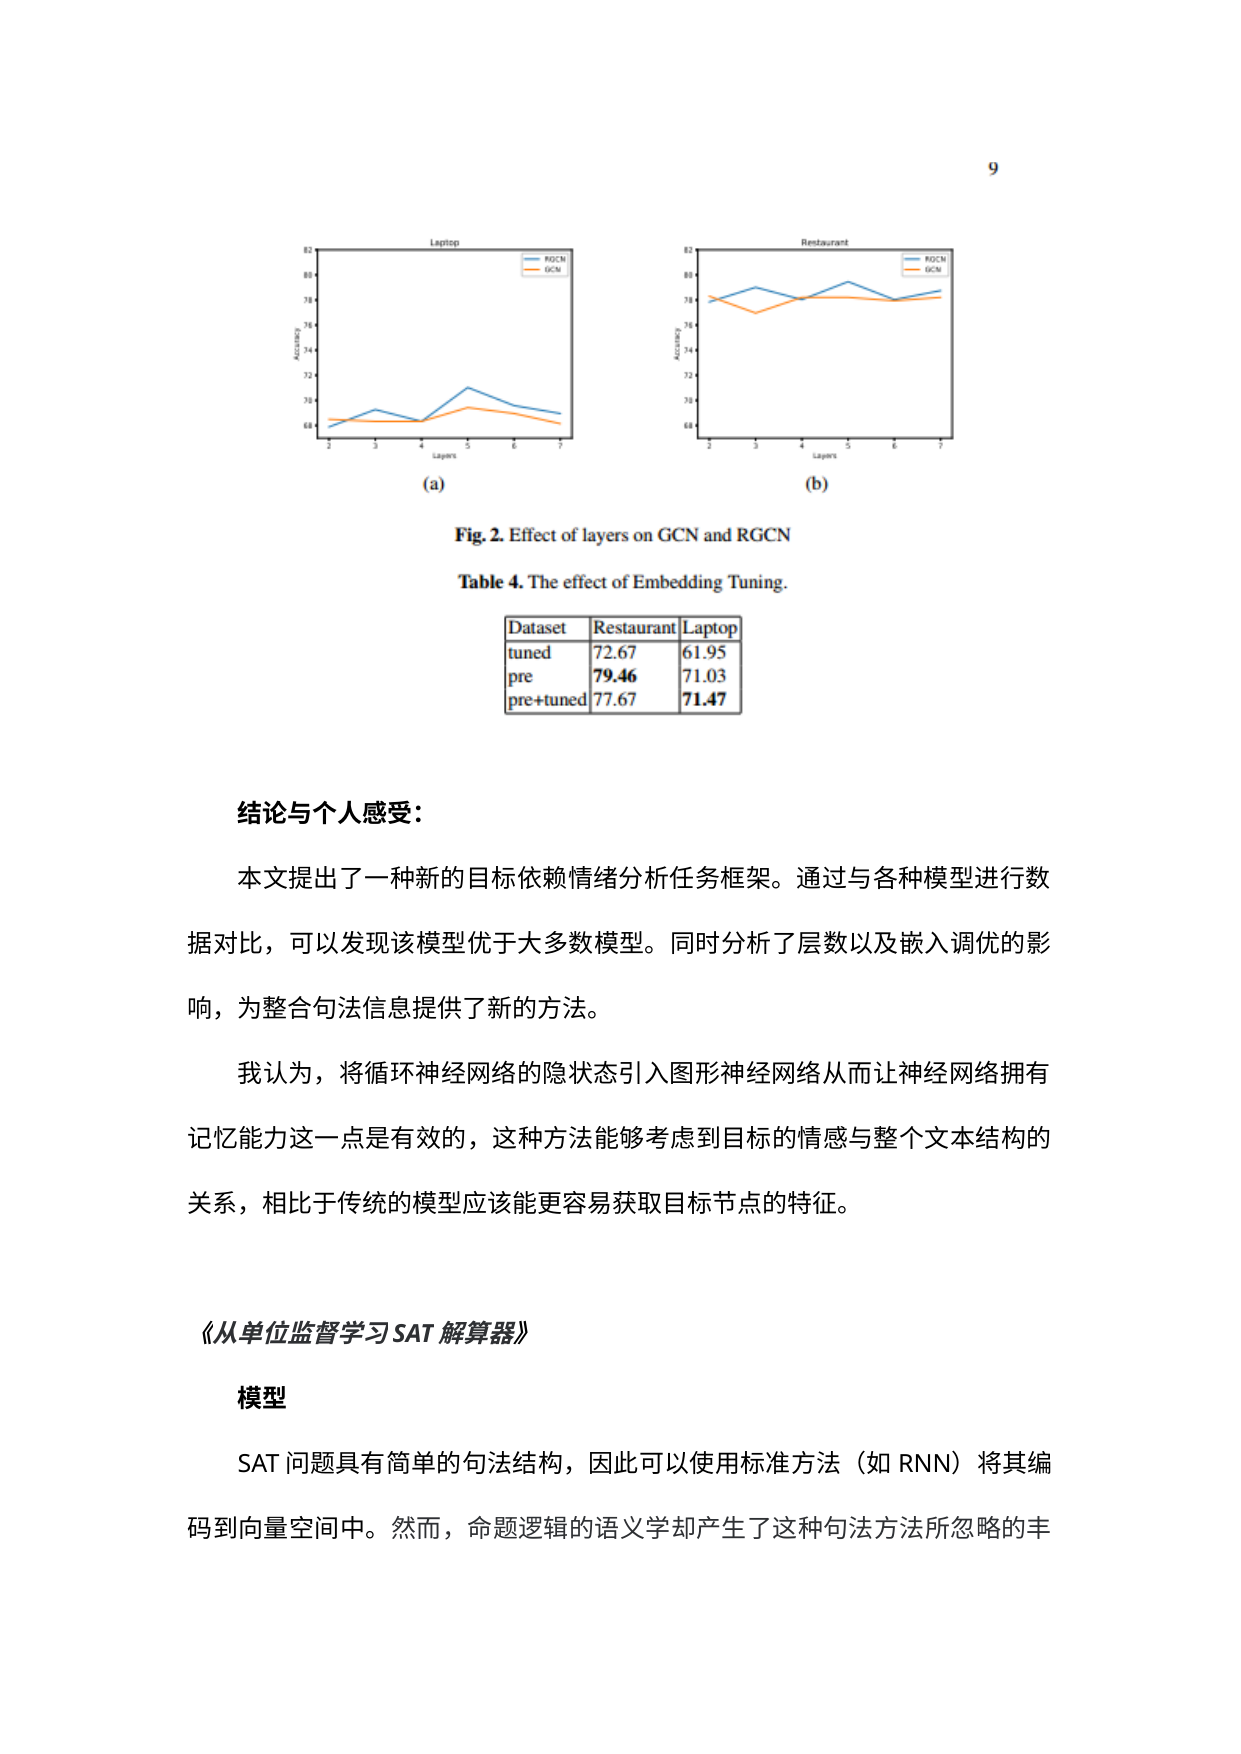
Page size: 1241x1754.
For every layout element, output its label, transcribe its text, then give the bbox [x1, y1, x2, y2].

text 我认为，将循环神经网络的隐状态引入图形神经网络从而让神经网络拥有记忆能力这一点是有效的，这种方法能够考虑到目标的情感与整个文本结构的关系，相比于传统的模型应该能更容易获取目标节点的特征。 [187, 1039, 1053, 1234]
text 结论与个人感受： [187, 779, 1053, 844]
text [187, 1429, 1053, 1559]
picture [237, 162, 1003, 756]
text 《从单位监督学习SAT解算器》 [187, 1299, 1053, 1364]
text 模型 [187, 1364, 1053, 1429]
text 本文提出了一种新的目标依赖情绪分析任务框架。通过与各种模型进行数据对比，可以发现该模型优于大多数模型。同时分析了层数以及嵌入调优的影响，为整合句法信息提供了新的方法。 [187, 844, 1053, 1039]
